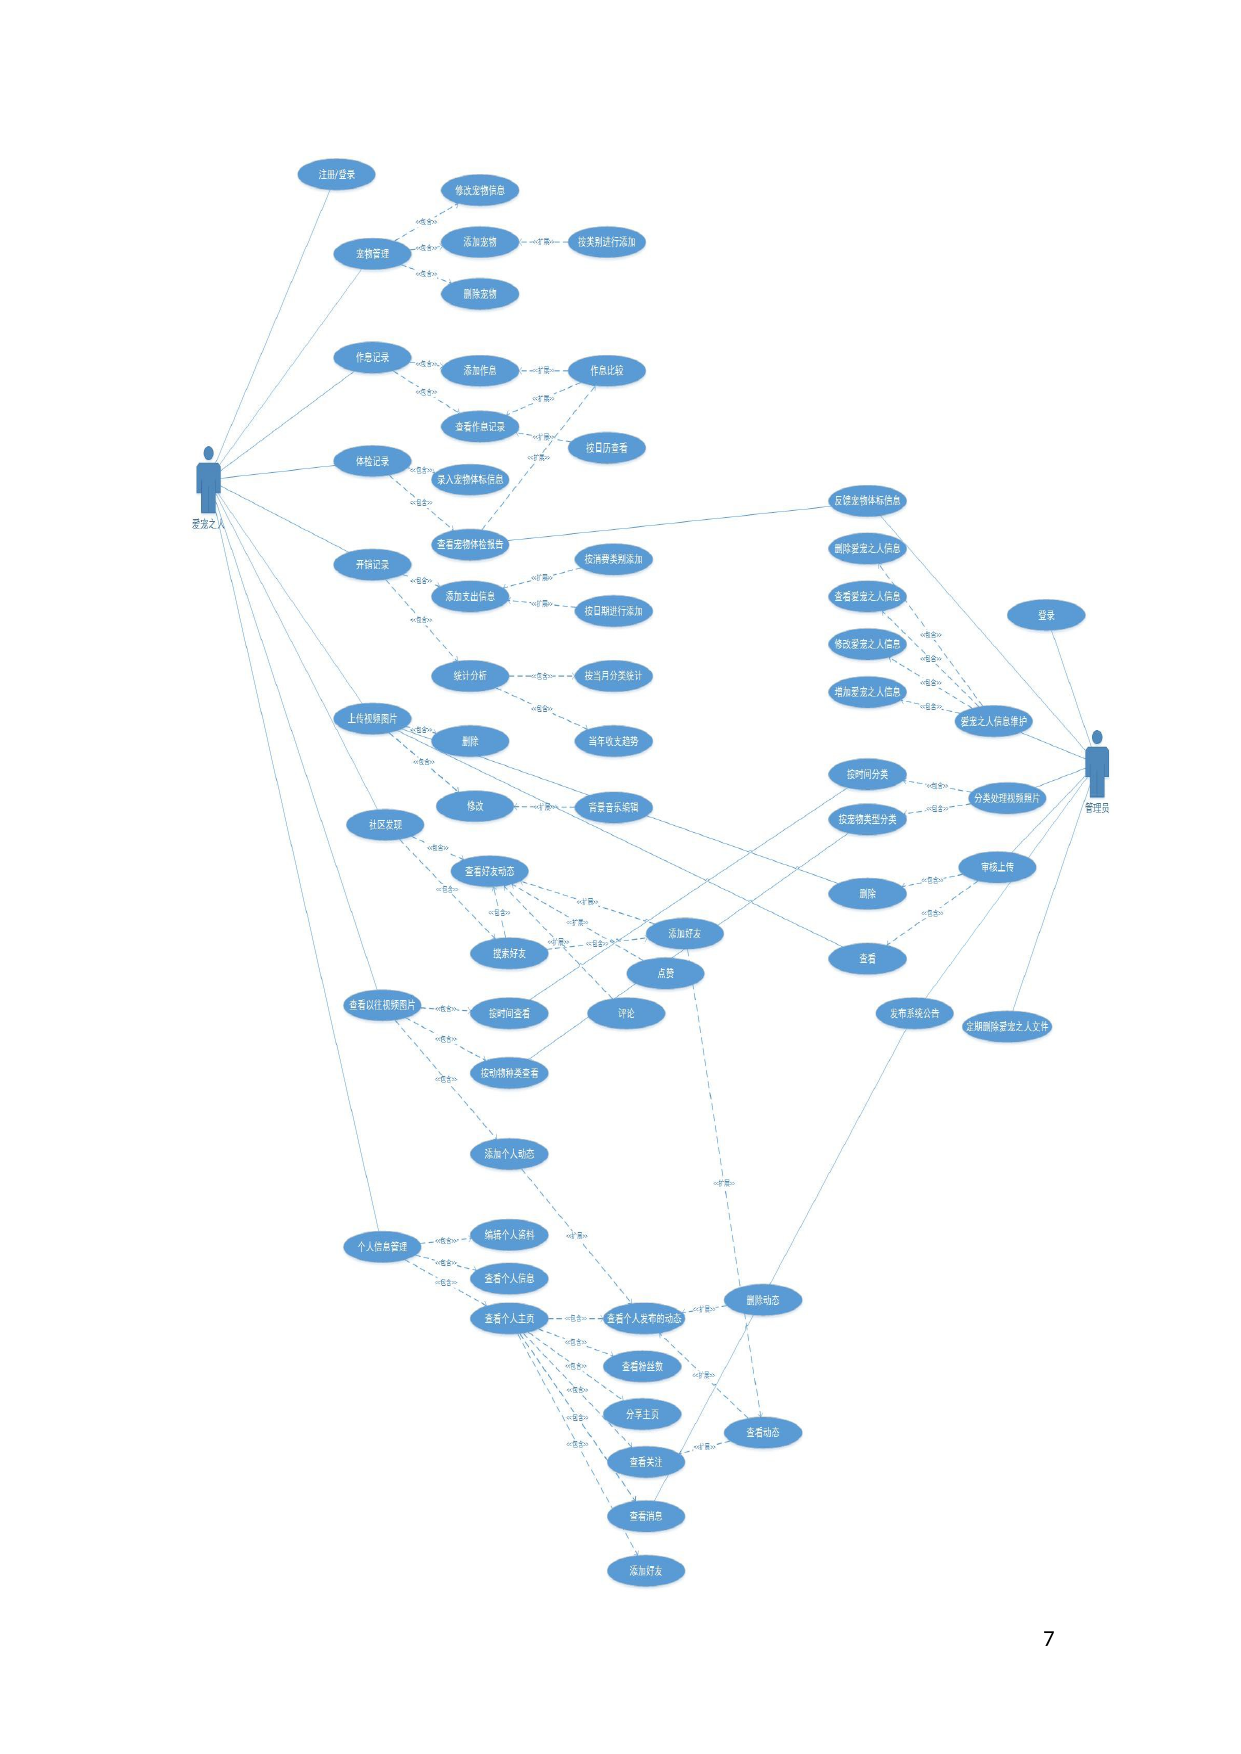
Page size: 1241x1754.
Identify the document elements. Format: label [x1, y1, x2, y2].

picture [187, 156, 1114, 1592]
